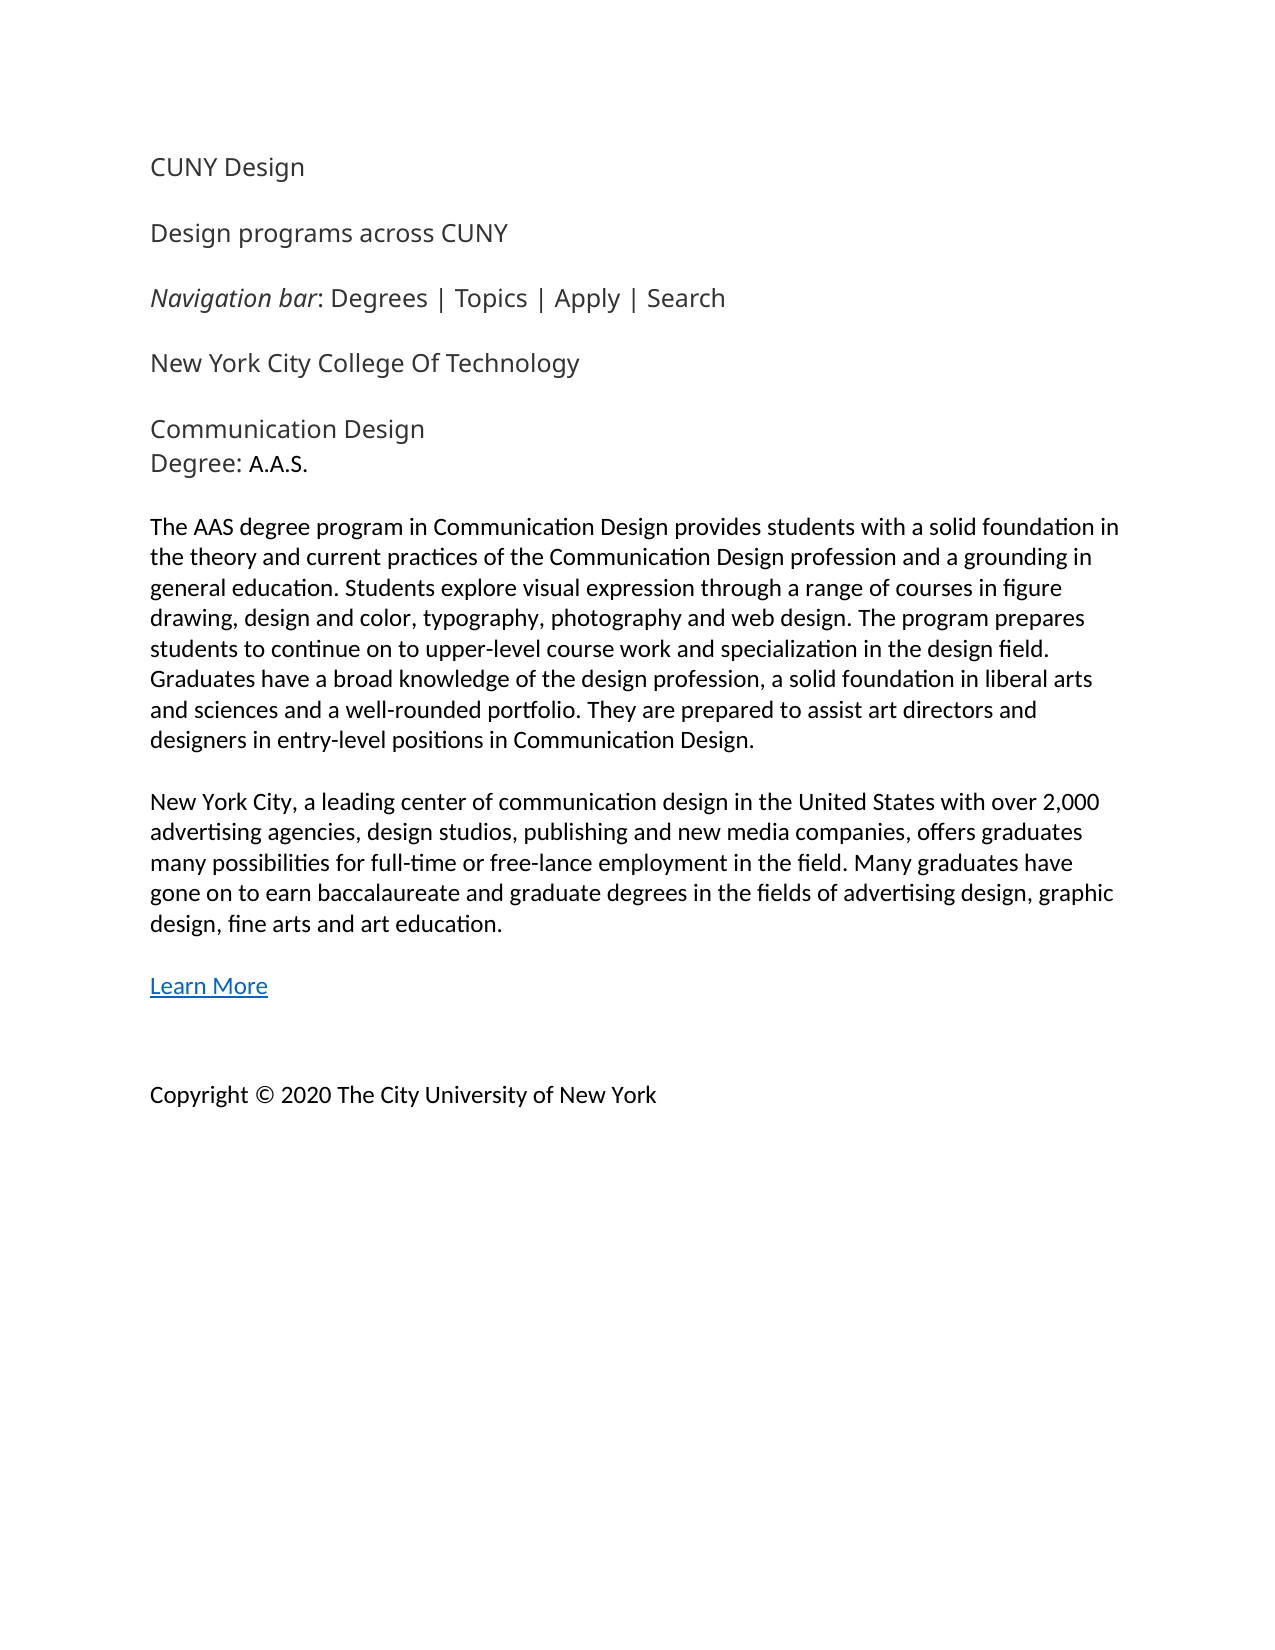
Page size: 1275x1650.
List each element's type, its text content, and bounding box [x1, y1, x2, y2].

text New York City College Of Technology [150, 346, 1125, 380]
text Communication Design Degree: A.A.S. [150, 411, 1125, 479]
text Navigation bar: Degrees | Topics | Apply | Search [150, 281, 1125, 315]
text The AAS degree program in Communication Design provides students with a solid foundation in the theory and current practices of the Communication Design profession and a grounding in general education. Students explore visual expression through a range of courses in figure drawing, design and color, typography, photography and web design. The program prepares students to continue on to upper-level course work and specialization in the design field. Graduates have a broad knowledge of the design profession, a solid foundation in liberal arts and sciences and a well-rounded portfolio. They are prepared to assist art directors and designers in entry-level positions in Communication Design. [150, 511, 1125, 755]
text Learn More [150, 970, 1125, 1000]
text Copyright © 2020 The City University of New York [150, 1079, 1125, 1109]
text New York City, a leading center of communication design in the United States with over 2,000 advertising agencies, design studios, publishing and new media companies, offers graduates many possibilities for full-time or free-lance employment in the field. Many graduates have gone on to earn baccalaureate and graduate degrees in the fields of advertising design, graphic design, fine arts and art education. [150, 786, 1125, 939]
text CUNY Design [150, 150, 1125, 184]
text Design programs across CUNY [150, 215, 1125, 249]
